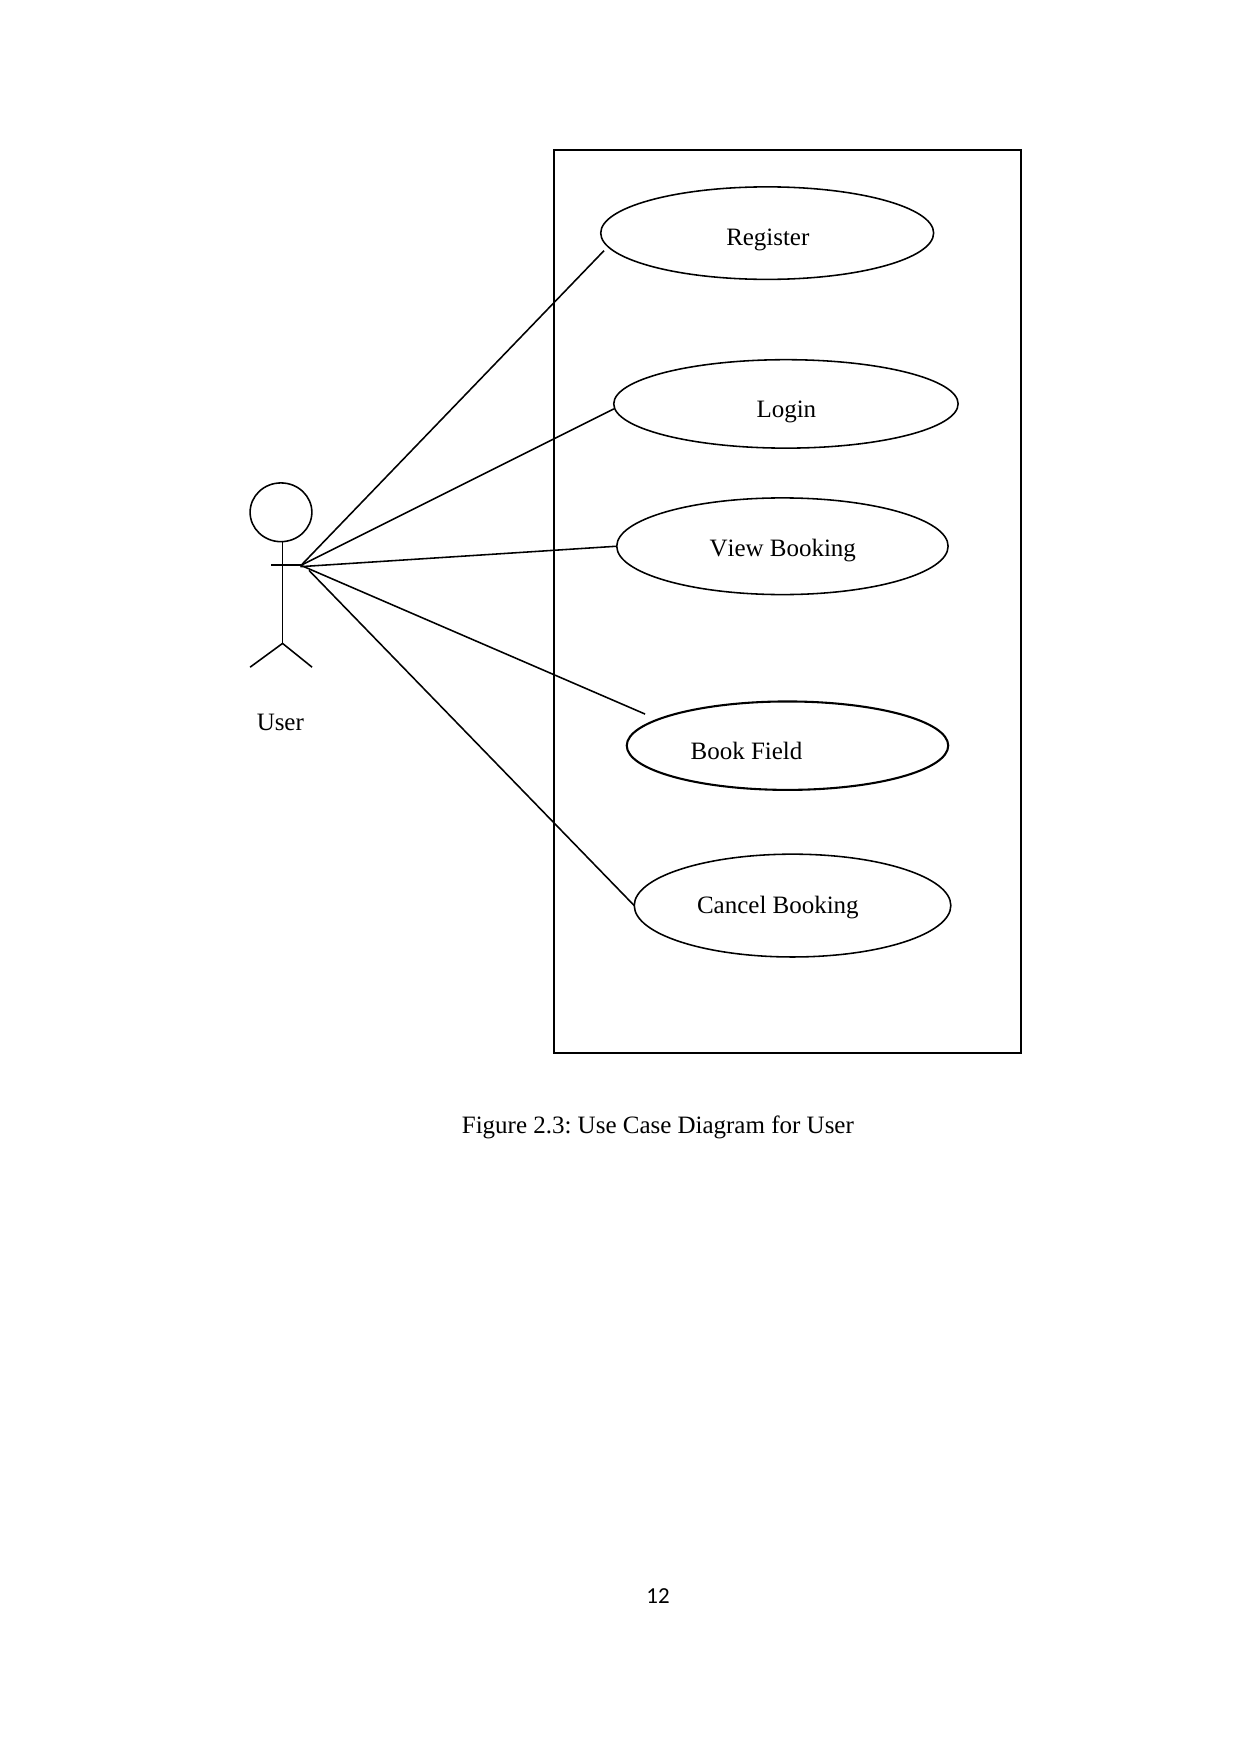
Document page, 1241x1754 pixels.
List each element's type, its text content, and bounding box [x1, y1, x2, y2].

picture [650, 208, 885, 258]
picture [681, 877, 904, 934]
picture [665, 380, 907, 427]
picture [675, 723, 901, 768]
text Figure 2.3: Use Case Diagram for User [188, 1110, 854, 1139]
picture [666, 520, 899, 573]
